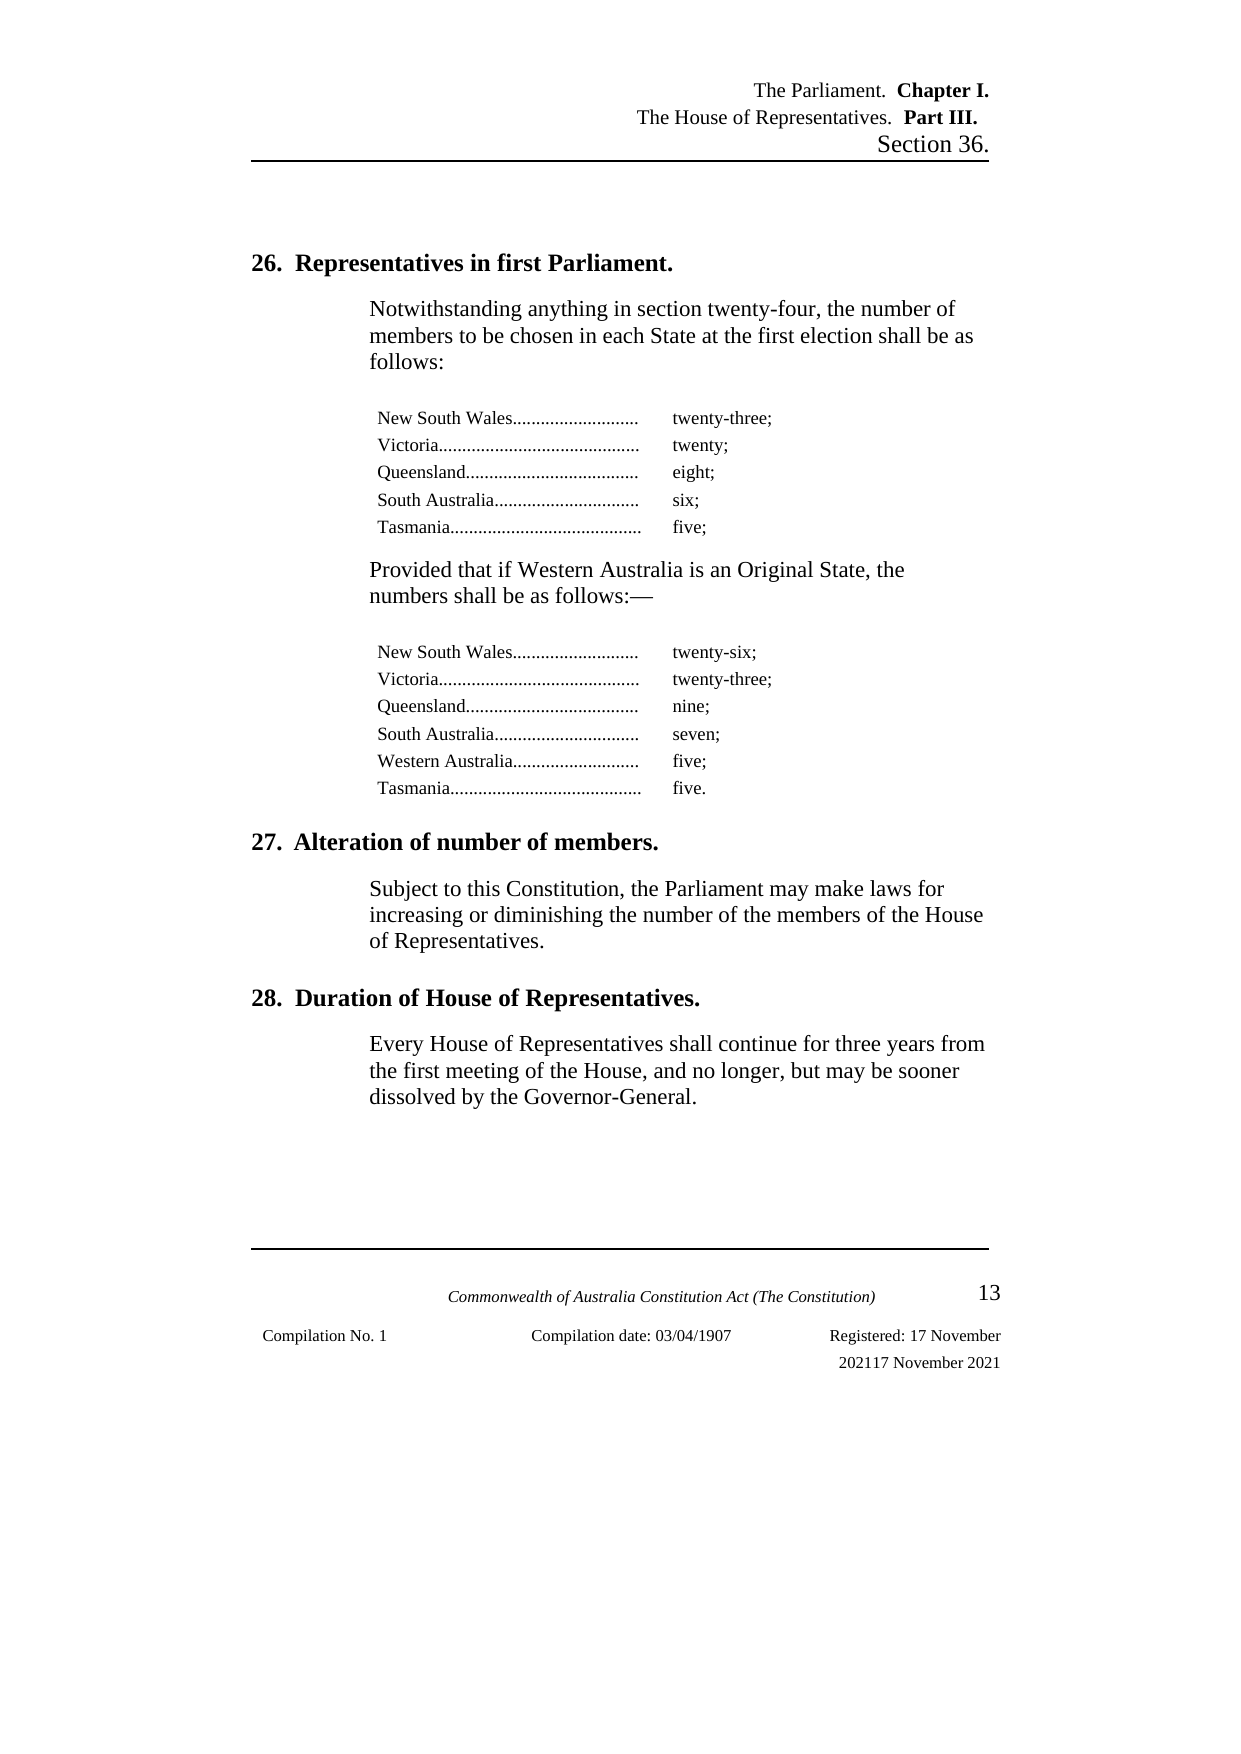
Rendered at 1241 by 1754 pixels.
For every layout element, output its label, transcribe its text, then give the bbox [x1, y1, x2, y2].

table_cell seven; [661, 717, 927, 744]
table_header New South Wales........................... [366, 636, 661, 663]
table_cell twenty-three; [661, 663, 927, 690]
text Notwithstanding anything in section twenty-four, the number of members to be chosen in each State at the first election shall be as follows: [251, 296, 989, 374]
text 28. Duration of House of Representatives. [251, 983, 989, 1012]
table_cell Western Australia........................... [366, 744, 661, 771]
table_cell Tasmania......................................... [366, 510, 661, 537]
table_cell eight; [661, 456, 927, 483]
table_cell Victoria........................................... [366, 663, 661, 690]
text Provided that if Western Australia is an Original State, the numbers shall be as follows:— [251, 556, 989, 608]
table_header New South Wales........................... [366, 402, 661, 429]
text Every House of Representatives shall continue for three years from the first meeting of the House, and no longer, but may be sooner dissolved by the Governor-General. [251, 1031, 989, 1109]
table_cell five. [661, 771, 927, 798]
table_cell South Australia............................... [366, 717, 661, 744]
text 27. Alteration of number of members. [251, 827, 989, 856]
table_cell Queensland..................................... [366, 690, 661, 717]
table_cell six; [661, 483, 927, 510]
table_cell South Australia............................... [366, 483, 661, 510]
text Subject to this Constitution, the Parliament may make laws for increasing or diminishing the number of the members of the House of Representatives. [251, 875, 989, 954]
table_cell five; [661, 744, 927, 771]
text 26. Representatives in first Parliament. [251, 248, 989, 277]
table_header twenty-three; [661, 402, 927, 429]
table_cell Queensland..................................... [366, 456, 661, 483]
table_header twenty-six; [661, 636, 927, 663]
table_cell five; [661, 510, 927, 537]
table_cell twenty; [661, 429, 927, 456]
table_cell Tasmania......................................... [366, 771, 661, 798]
table_cell nine; [661, 690, 927, 717]
table_cell Victoria........................................... [366, 429, 661, 456]
